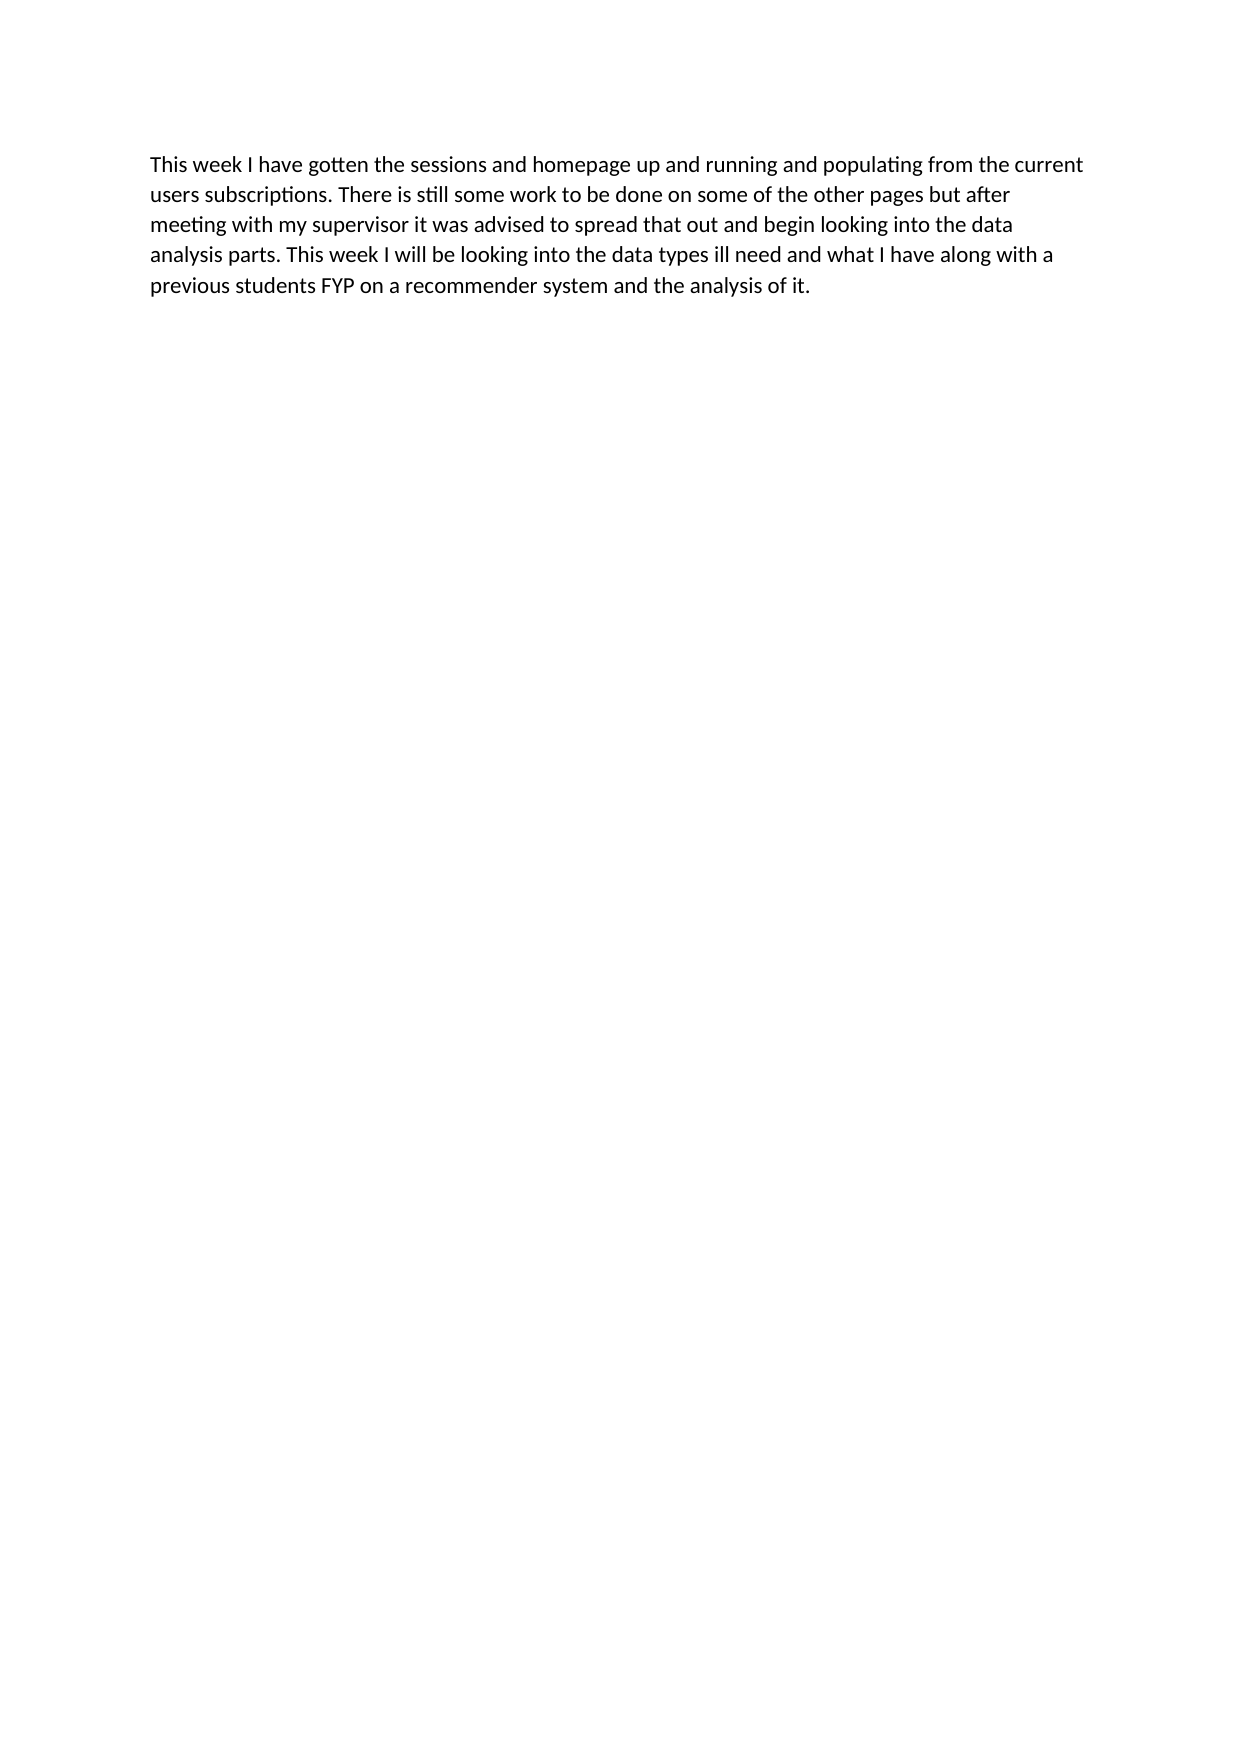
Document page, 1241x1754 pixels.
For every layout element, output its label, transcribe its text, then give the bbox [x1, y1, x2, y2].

text This week I have gotten the sessions and homepage up and running and populating from the current users subscriptions. There is still some work to be done on some of the other pages but after meeting with my supervisor it was advised to spread that out and begin looking into the data analysis parts. This week I will be looking into the data types ill need and what I have along with a previous students FYP on a recommender system and the analysis of it. [150, 150, 1090, 299]
